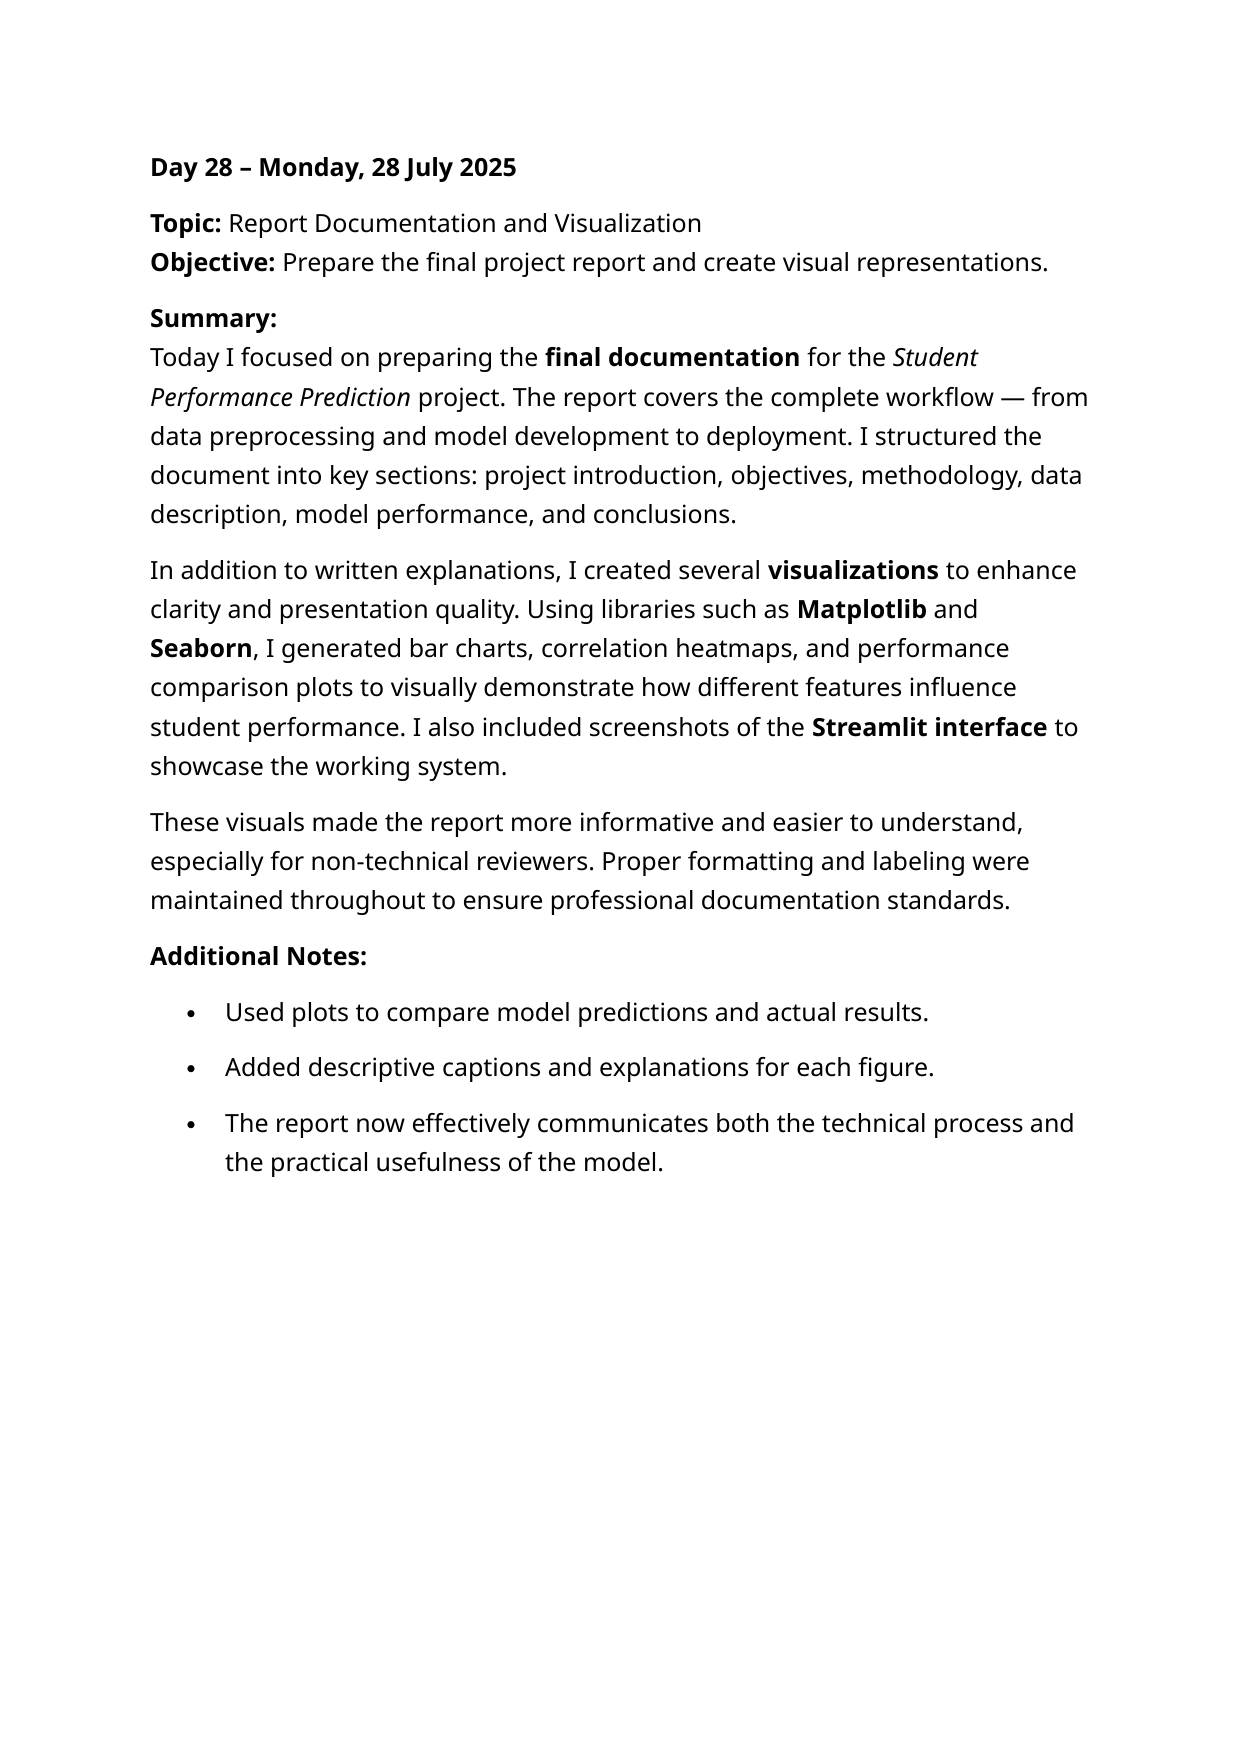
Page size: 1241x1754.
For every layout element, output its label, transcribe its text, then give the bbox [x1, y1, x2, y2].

list The report now effectively communicates both the technical process and the practical usefulness of the model. [187, 1106, 1090, 1179]
text In addition to written explanations, I created several visualizations to enhance clarity and presentation quality. Using libraries such as Matplotlib and Seaborn, I generated bar charts, correlation heatmaps, and performance comparison plots to visually demonstrate how different features influence student performance. I also included screenshots of the Streamlit interface to showcase the working system. [150, 552, 1090, 782]
text Additional Notes: [150, 938, 1090, 972]
text These visuals made the report more informative and easier to understand, especially for non-technical reviewers. Proper formatting and labeling were maintained throughout to ensure professional documentation standards. [150, 804, 1090, 917]
text Day 28 – Monday, 28 July 2025 [150, 150, 1090, 184]
list Added descriptive captions and explanations for each figure. [187, 1050, 1090, 1084]
text Summary: Today I focused on preparing the final documentation for the Student Performance Prediction project. The report covers the complete workflow — from data preprocessing and model development to deployment. I structured the document into key sections: project introduction, objectives, methodology, data description, model performance, and conclusions. [150, 301, 1090, 531]
list Used plots to compare model predictions and actual results. [187, 994, 1090, 1028]
text Topic: Report Documentation and Visualization Objective: Prepare the final project report and create visual representations. [150, 206, 1090, 279]
